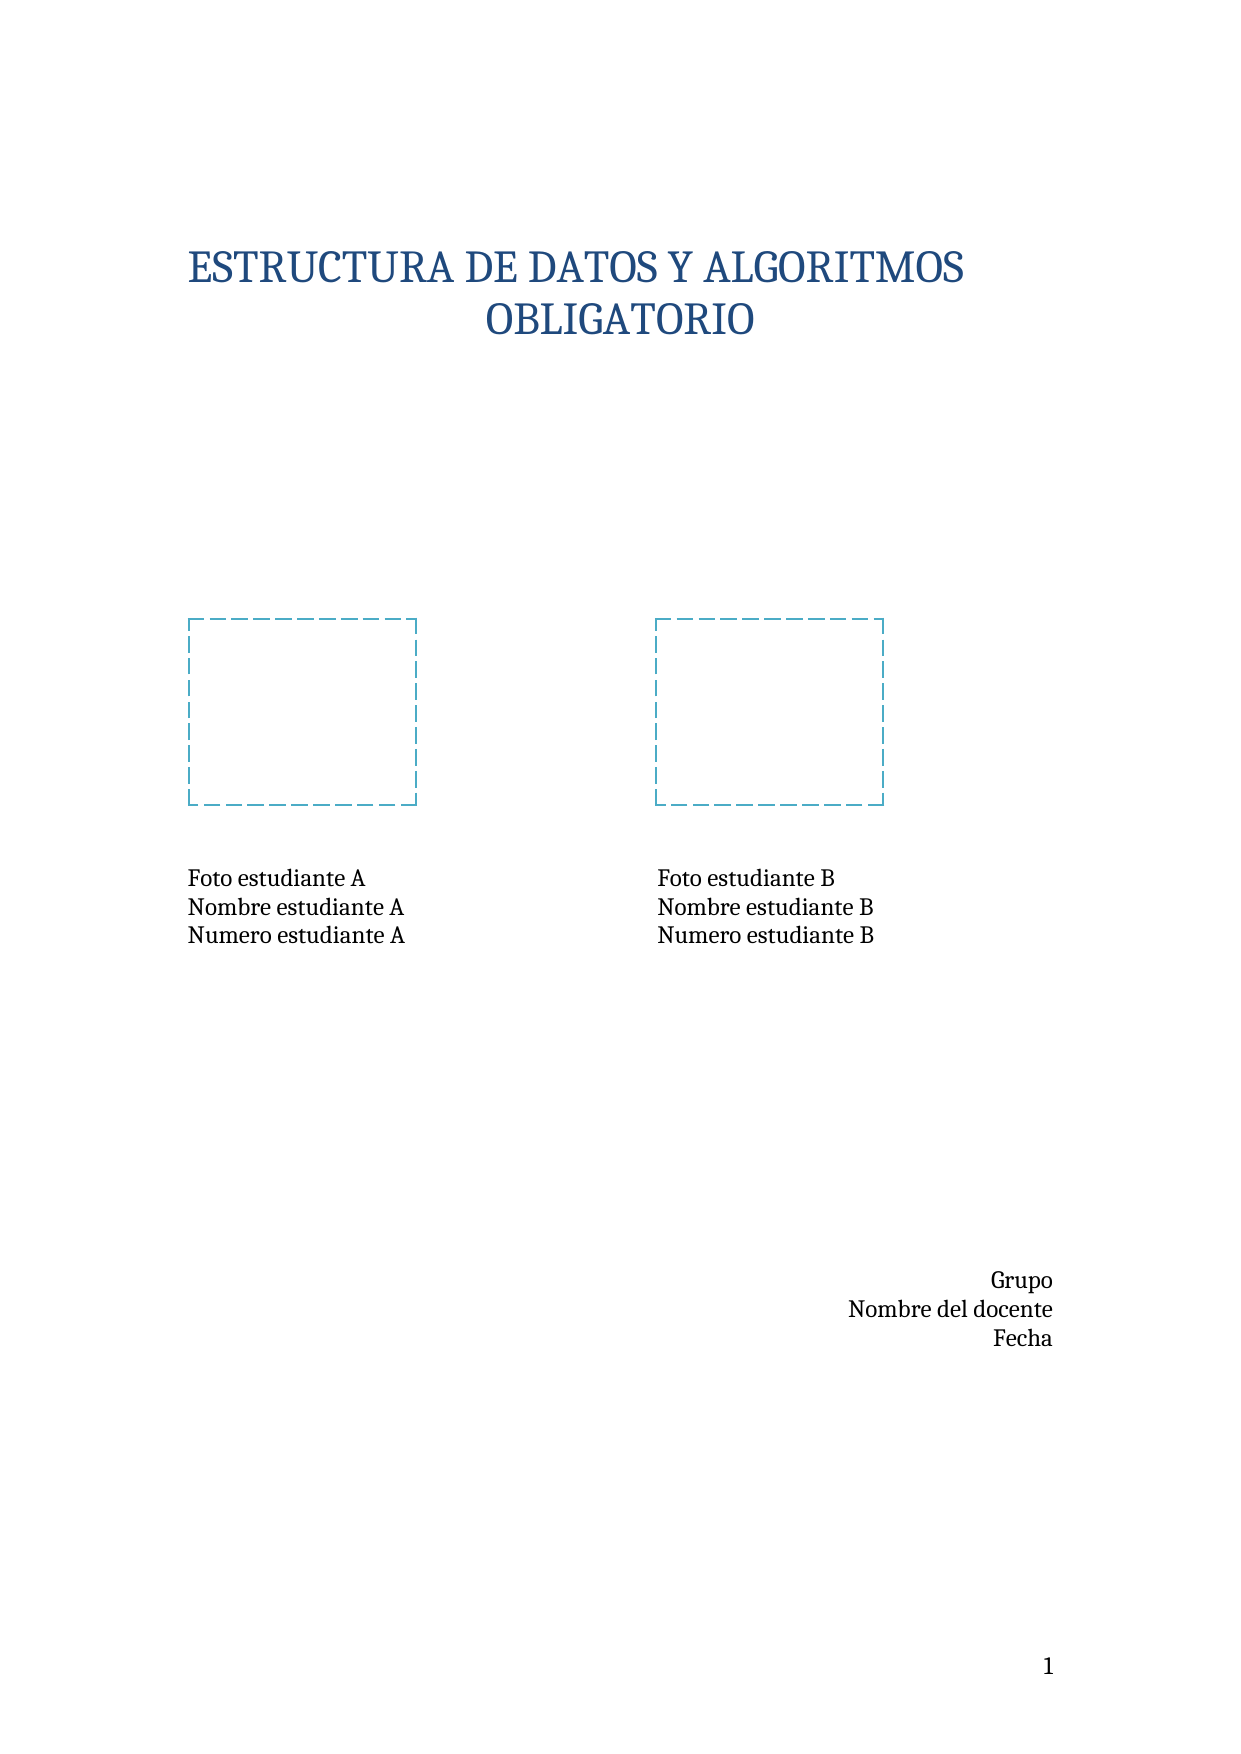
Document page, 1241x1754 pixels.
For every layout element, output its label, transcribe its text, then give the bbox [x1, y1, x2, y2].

text Nombre estudiante A [187, 892, 583, 921]
text Numero estudiante A [187, 921, 583, 950]
text Foto estudiante A [187, 864, 583, 892]
text Numero estudiante B [657, 921, 1053, 950]
text OBLIGATORIO [187, 293, 1053, 346]
text Nombre estudiante B [657, 892, 1053, 921]
text ESTRUCTURA DE DATOS Y ALGORITMOS [187, 241, 1053, 293]
text Foto estudiante B [657, 864, 1053, 892]
text Grupo [187, 1266, 1053, 1295]
text Fecha [187, 1324, 1053, 1352]
text Nombre del docente [187, 1295, 1053, 1324]
